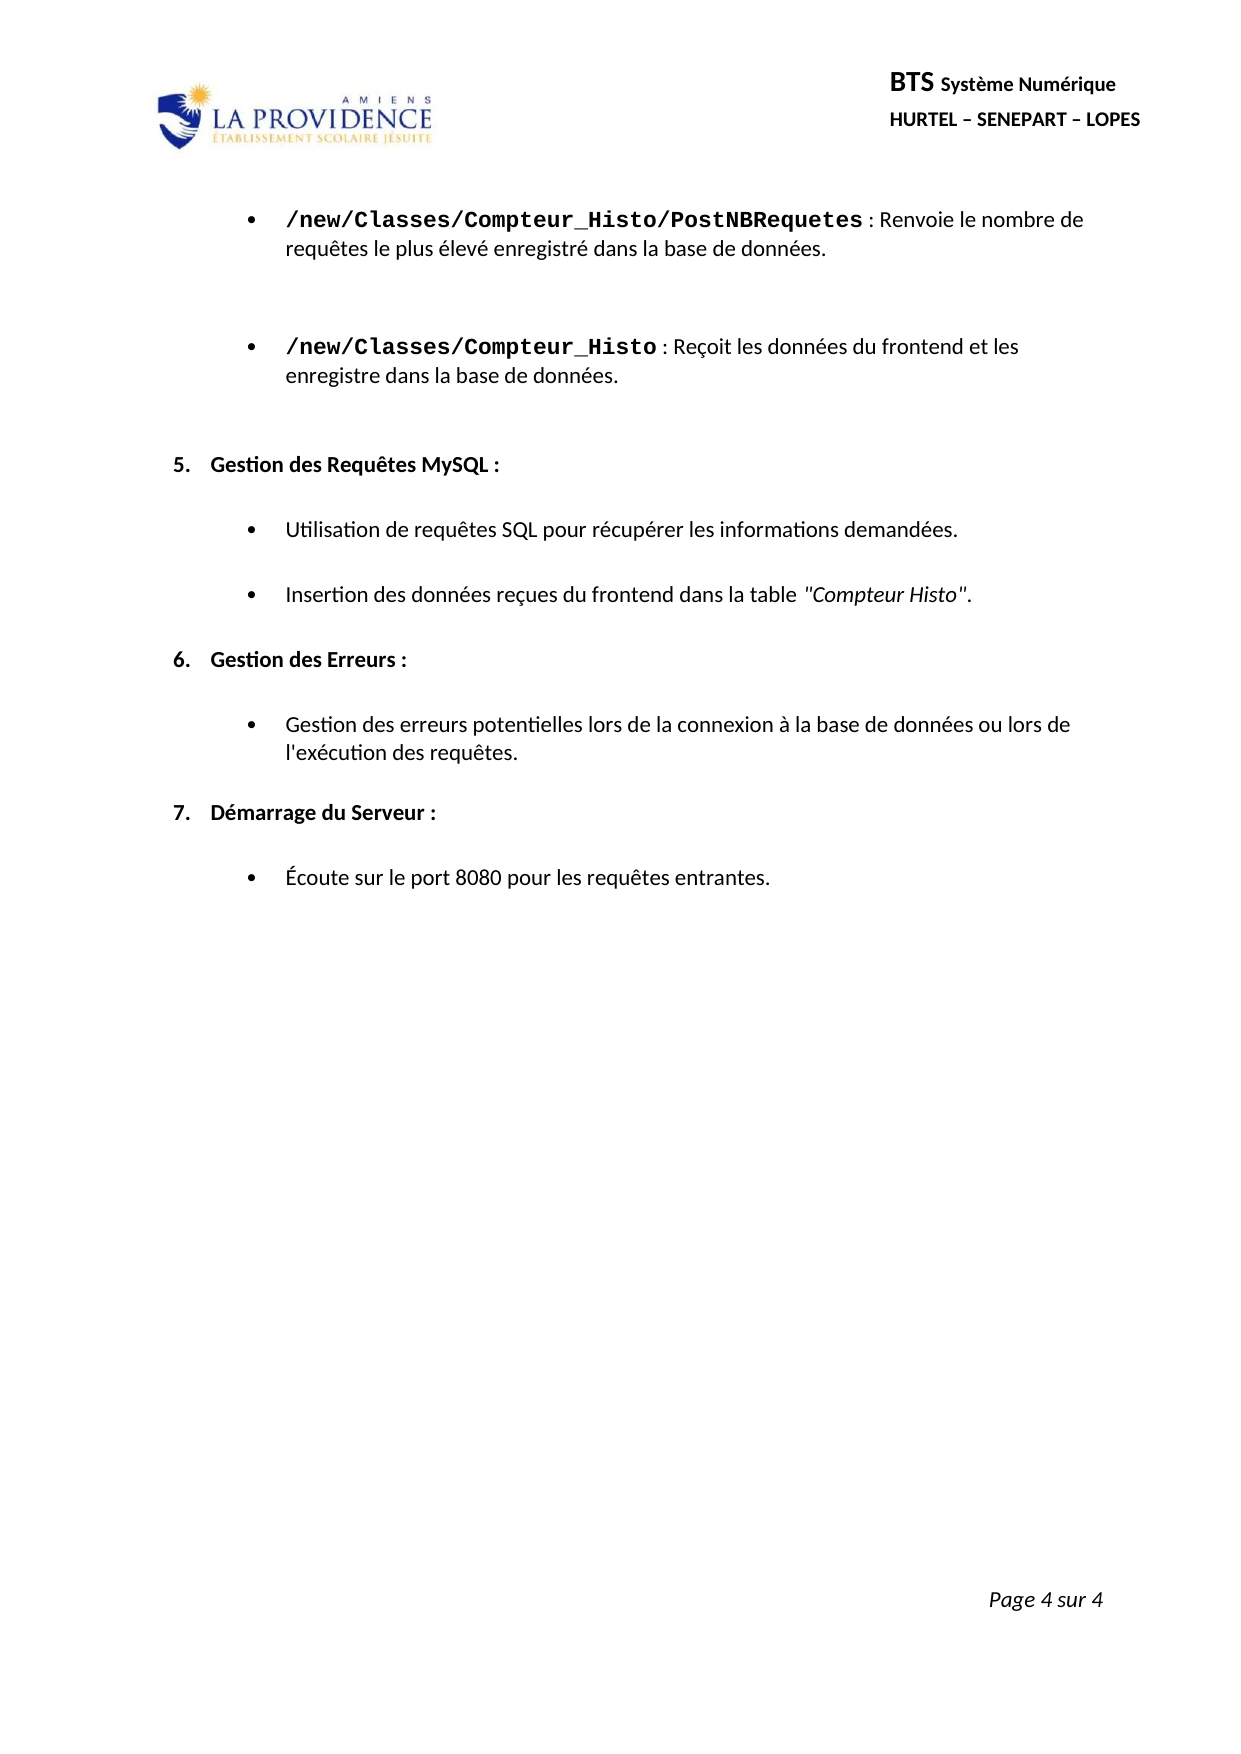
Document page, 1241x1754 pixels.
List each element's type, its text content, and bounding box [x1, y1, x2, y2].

list Insertion des données reçues du frontend dans la table "Compteur Histo". [248, 580, 1105, 608]
list Écoute sur le port 8080 pour les requêtes entrantes. [248, 863, 1105, 891]
list Gestion des erreurs potentielles lors de la connexion à la base de données ou lors de l'exécution des requêtes. [248, 710, 1105, 766]
list Utilisation de requêtes SQL pour récupérer les informations demandées. [248, 515, 1105, 543]
picture [147, 75, 437, 159]
list Démarrage du Serveur : [173, 798, 1105, 826]
list /new/Classes/Compteur_Histo : Reçoit les données du frontend et les enregistre dans la base de données. [248, 332, 1105, 389]
list /new/Classes/Compteur_Histo/PostNBRequetes : Renvoie le nombre de requêtes le plus élevé enregistré dans la base de données. [248, 205, 1105, 263]
list Gestion des Requêtes MySQL : [173, 450, 1105, 478]
list Gestion des Erreurs : [173, 645, 1105, 673]
